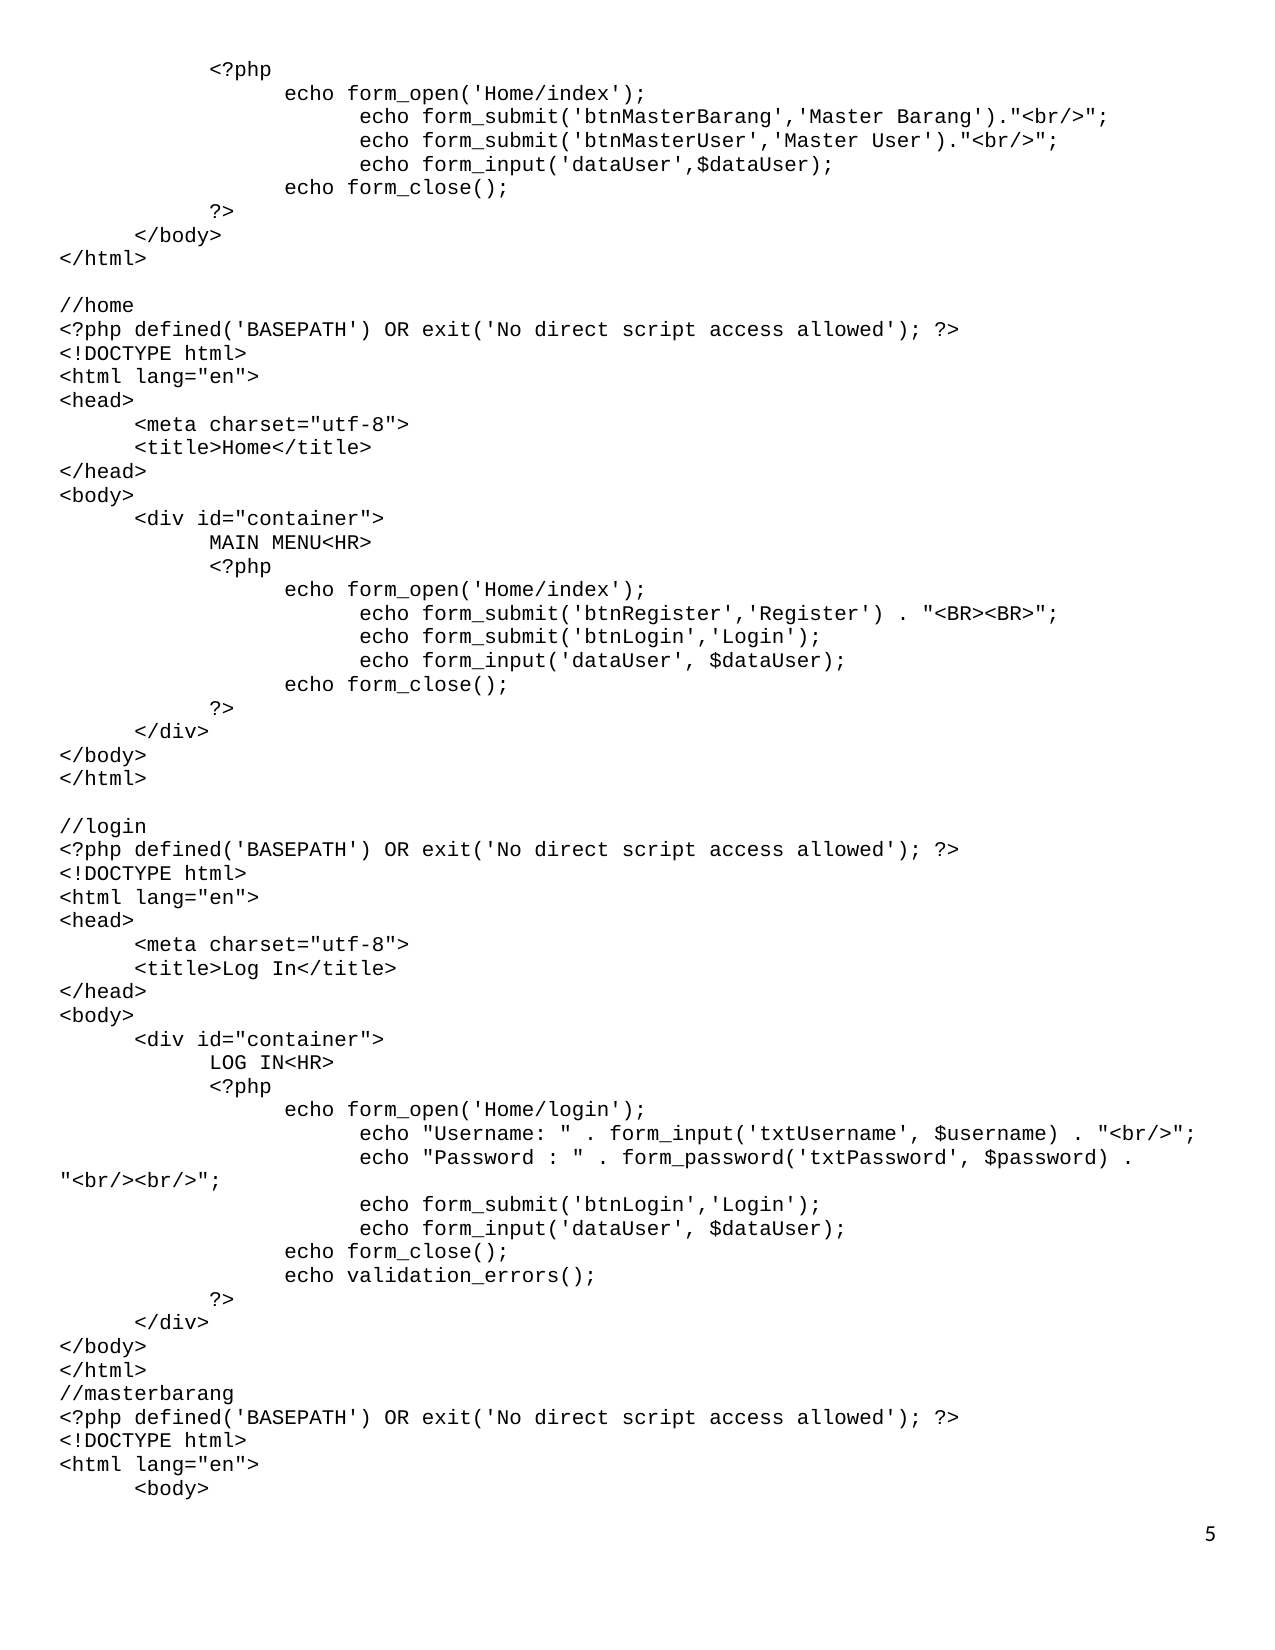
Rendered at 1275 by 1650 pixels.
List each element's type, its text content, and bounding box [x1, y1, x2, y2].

text <div id="container"> [59, 1028, 1216, 1052]
text <?php defined('BASEPATH') OR exit('No direct script access allowed'); ?> [59, 839, 1216, 863]
text //home [59, 296, 1216, 319]
text <!DOCTYPE html> [59, 1431, 1216, 1454]
text </html> [59, 1359, 1216, 1383]
text <!DOCTYPE html> [59, 343, 1216, 366]
text <head> [59, 390, 1216, 414]
text </body> [59, 745, 1216, 768]
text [59, 319, 1216, 343]
text <meta charset="utf-8"> [59, 414, 1216, 437]
text </div> [59, 1312, 1216, 1336]
text <html lang="en"> [59, 366, 1216, 390]
text echo form_submit('btnLogin','Login'); [59, 1194, 1216, 1218]
text echo form_input('dataUser', $dataUser); [59, 1218, 1216, 1241]
text echo "Username: " . form_input('txtUsername', $username) . "<br/>"; [59, 1123, 1216, 1147]
text echo form_input('dataUser',$dataUser); [59, 154, 1216, 177]
text LOG IN<HR> [59, 1052, 1216, 1076]
text echo validation_errors(); [59, 1265, 1216, 1289]
text <html lang="en"> [59, 887, 1216, 910]
text <?php defined('BASEPATH') OR exit('No direct script access allowed'); ?> [59, 1407, 1216, 1431]
text echo form_close(); [59, 1241, 1216, 1265]
text echo form_close(); [59, 177, 1216, 201]
text </html> [59, 768, 1216, 792]
text //login [59, 816, 1216, 839]
text //masterbarang [59, 1383, 1216, 1407]
text <html lang="en"> [59, 1454, 1216, 1478]
text <?php [59, 556, 1216, 579]
text echo form_submit('btnRegister','Register') . "<BR><BR>"; [59, 603, 1216, 627]
text ?> [59, 201, 1216, 224]
text echo form_close(); [59, 674, 1216, 697]
text </head> [59, 981, 1216, 1005]
text <meta charset="utf-8"> [59, 934, 1216, 958]
text </body> [59, 1336, 1216, 1359]
text <!DOCTYPE html> [59, 863, 1216, 887]
text </div> [59, 721, 1216, 745]
text <body> [59, 1478, 1216, 1501]
text echo form_submit('btnMasterUser','Master User')."<br/>"; [59, 130, 1216, 154]
text <?php [59, 59, 1216, 83]
text MAIN MENU<HR> [59, 532, 1216, 556]
text echo form_input('dataUser', $dataUser); [59, 650, 1216, 674]
text echo form_open('Home/index'); [59, 579, 1216, 603]
text <title>Home</title> [59, 437, 1216, 461]
text </head> [59, 461, 1216, 485]
text <?php [59, 1076, 1216, 1099]
text echo form_submit('btnMasterBarang','Master Barang')."<br/>"; [59, 106, 1216, 130]
text ?> [59, 697, 1216, 721]
text <head> [59, 910, 1216, 934]
text ?> [59, 1289, 1216, 1312]
text </html> [59, 248, 1216, 272]
text echo form_submit('btnLogin','Login'); [59, 627, 1216, 650]
text <div id="container"> [59, 508, 1216, 532]
text <body> [59, 485, 1216, 508]
text echo "Password : " . form_password('txtPassword', $password) . "<br/><br/>"; [59, 1147, 1216, 1194]
text <body> [59, 1005, 1216, 1028]
text echo form_open('Home/login'); [59, 1099, 1216, 1123]
text <title>Log In</title> [59, 958, 1216, 981]
text </body> [59, 224, 1216, 248]
text echo form_open('Home/index'); [59, 83, 1216, 106]
